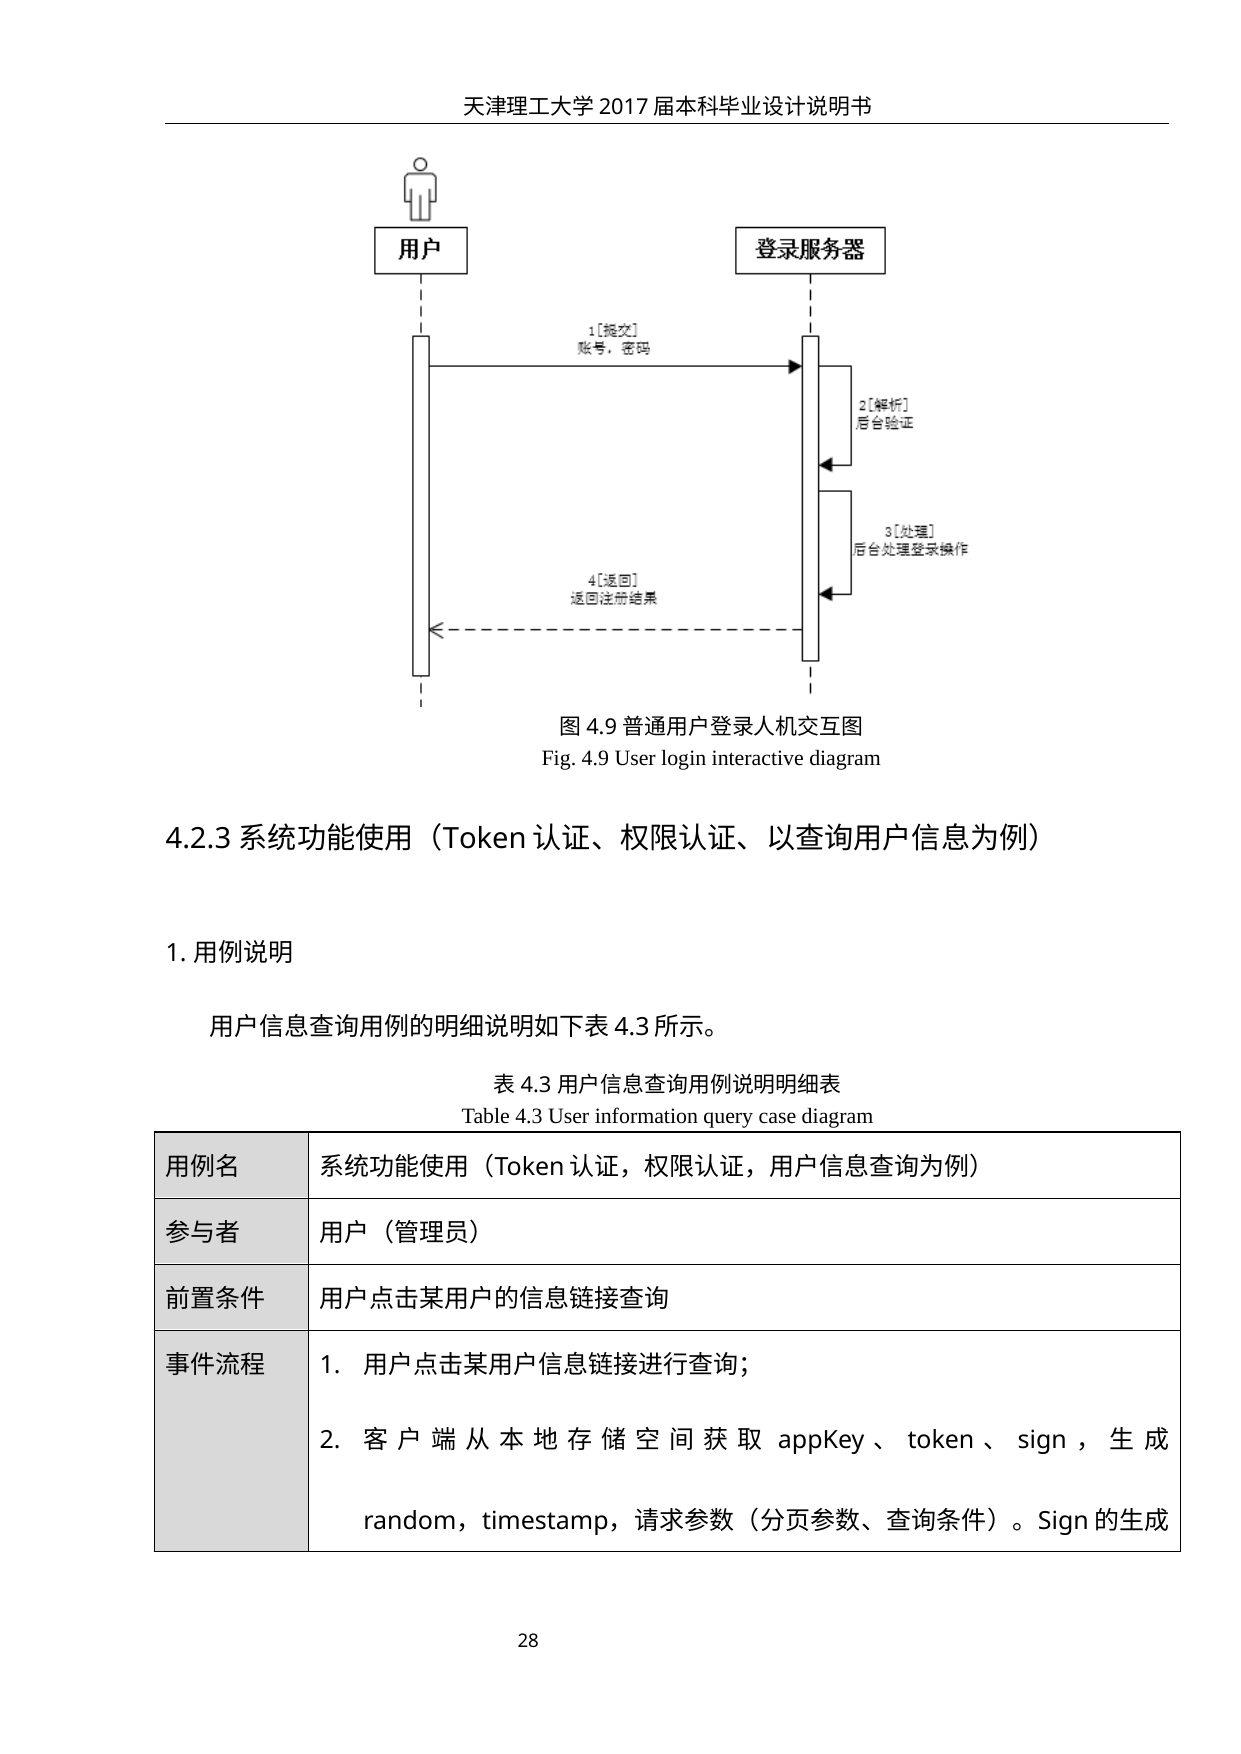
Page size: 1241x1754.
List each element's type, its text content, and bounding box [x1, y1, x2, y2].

table_header 用例名 [155, 1133, 308, 1197]
table_cell 用户（管理员） [309, 1199, 1180, 1263]
table_cell 用户点击某用户的信息链接查询 [309, 1265, 1180, 1329]
picture [335, 156, 1000, 707]
list Fig. 4.9 User login interactive diagram [253, 741, 1169, 774]
list 图 4.9 普通用户登录人机交互图 [253, 709, 1169, 741]
text Table 4.3 User information query case diagram [165, 1099, 1169, 1131]
text 1. 用例说明 [165, 918, 1169, 983]
table_header 系统功能使用（Token认证，权限认证，用户信息查询为例） [309, 1133, 1180, 1197]
table_cell 参与者 [155, 1199, 308, 1263]
text 表 4.3 用户信息查询用例说明明细表 [165, 1066, 1169, 1099]
subtitle 4.2.3 系统功能使用（Token认证、权限认证、以查询用户信息为例） [165, 803, 1169, 868]
table_cell 事件流程 [155, 1331, 308, 1551]
table_cell 前置条件 [155, 1265, 308, 1329]
text 用户信息查询用例的明细说明如下表4.3所示。 [165, 992, 1169, 1057]
